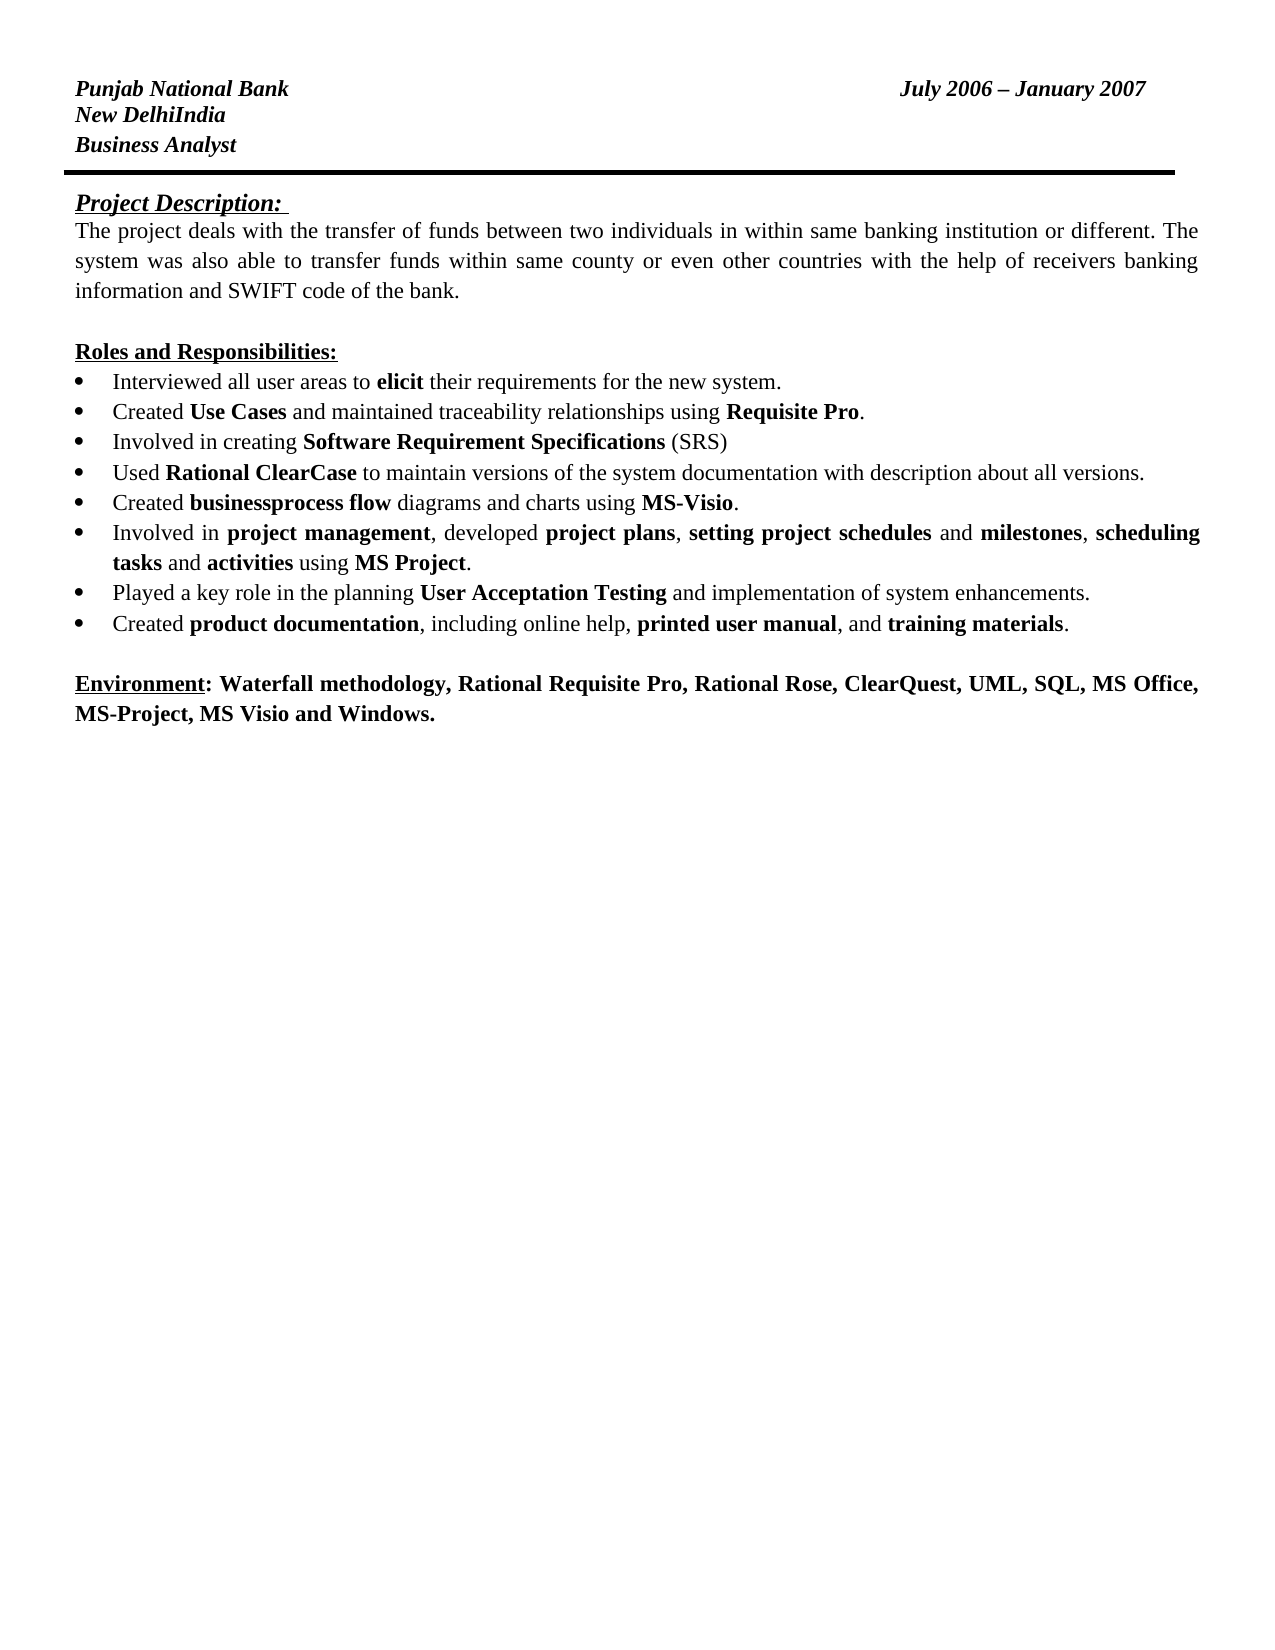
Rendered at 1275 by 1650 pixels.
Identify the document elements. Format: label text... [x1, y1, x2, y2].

text Roles and Responsibilities: [75, 338, 1200, 364]
list Involved in creating Software Requirement Specifications (SRS) [75, 428, 1200, 455]
text Project Description: [75, 188, 1200, 217]
list Played a key role in the planning User Acceptation Testing and implementation of system enhancements. [75, 579, 1200, 606]
text Punjab National Bank July 2006 – January 2007 [75, 75, 1200, 101]
text The project deals with the transfer of funds between two individuals in within same banking institution or different. The system was also able to transfer funds within same county or even other countries with the help of receivers banking information and SWIFT code of the bank. [75, 217, 1200, 304]
list Created Use Cases and maintained traceability relationships using Requisite Pro. [75, 398, 1200, 424]
text Environment: Waterfall methodology, Rational Requisite Pro, Rational Rose, ClearQuest, UML, SQL, MS Office, MS-Project, MS Visio and Windows. [75, 670, 1200, 727]
list Created product documentation, including online help, printed user manual, and training materials. [75, 609, 1200, 636]
list Interviewed all user areas to elicit their requirements for the new system. [75, 368, 1200, 394]
text New DelhiIndia [75, 101, 1200, 128]
list Created businessprocess flow diagrams and charts using MS-Visio. [75, 489, 1200, 515]
text Business Analyst [75, 132, 1200, 158]
list Used Rational ClearCase to maintain versions of the system documentation with description about all versions. [75, 458, 1200, 485]
list Involved in project management, developed project plans, setting project schedules and milestones, scheduling tasks and activities using MS Project. [75, 519, 1200, 576]
